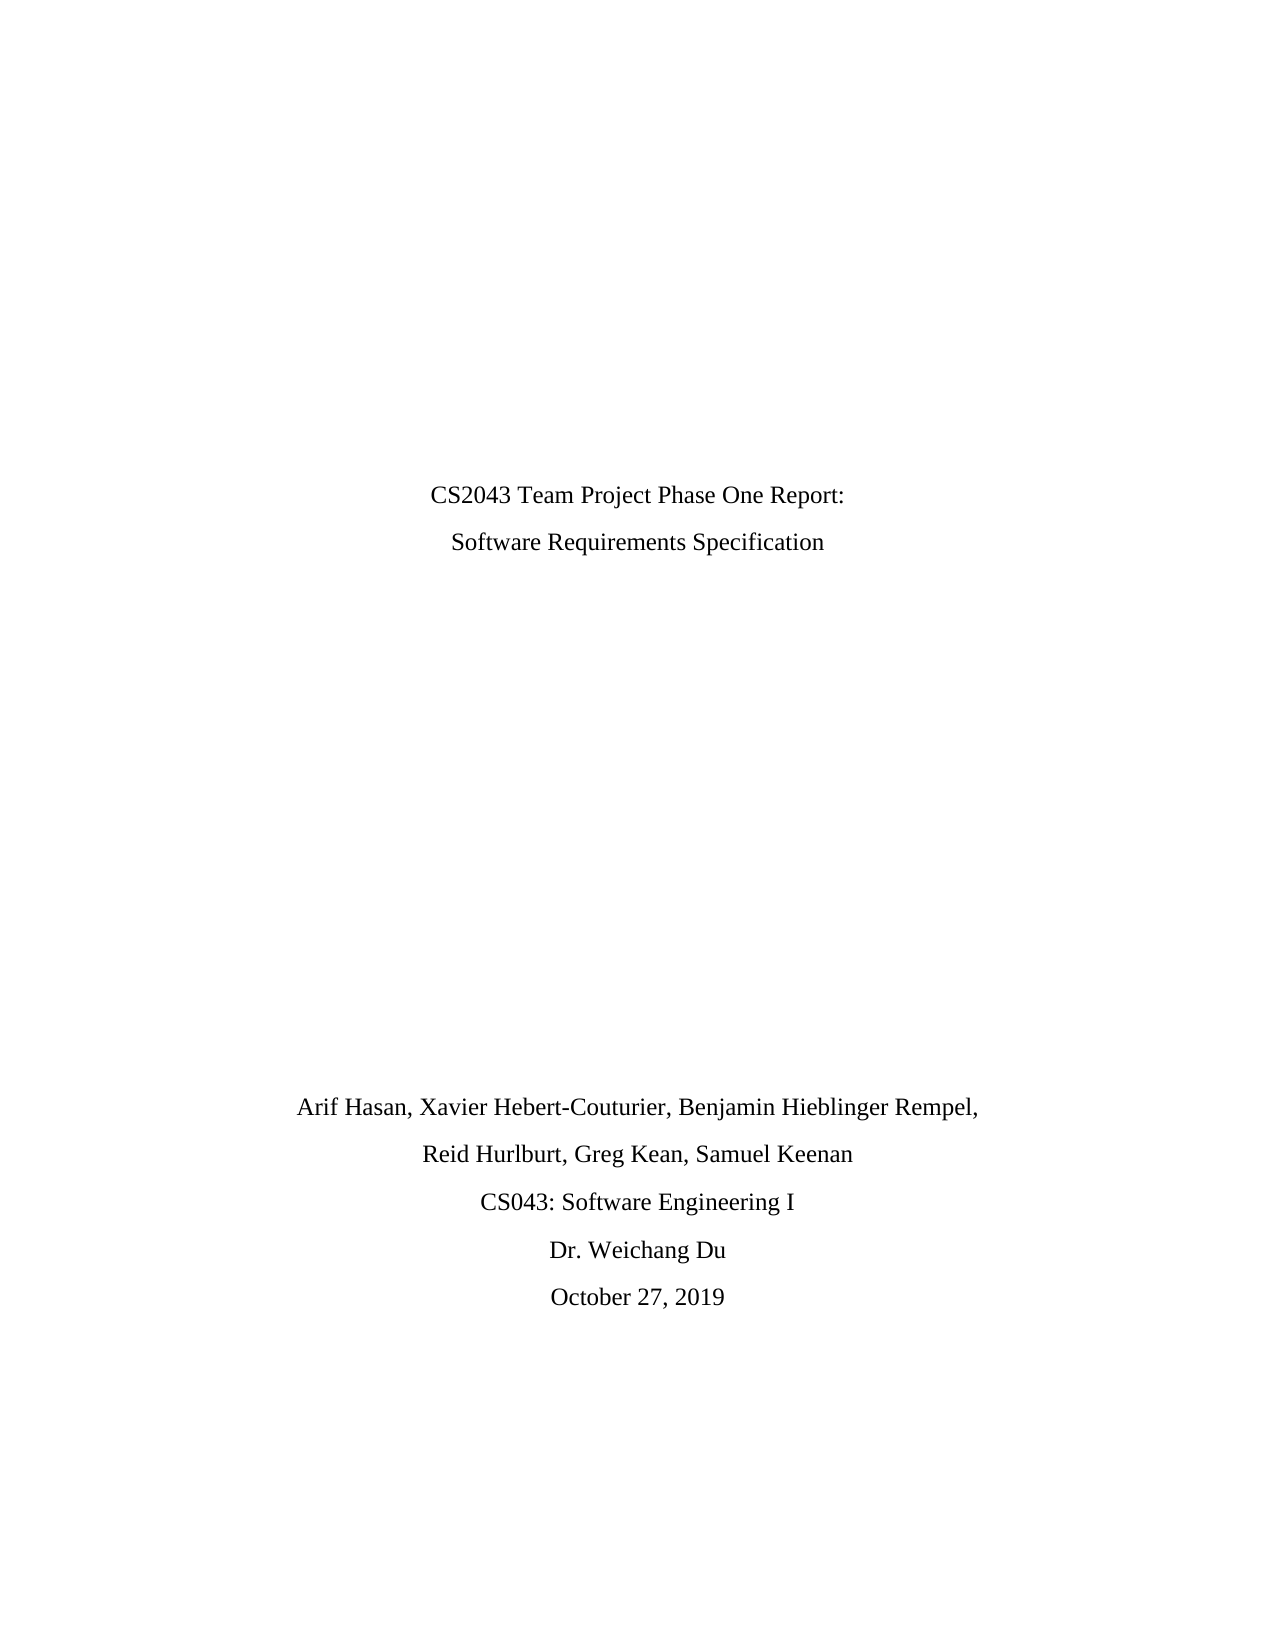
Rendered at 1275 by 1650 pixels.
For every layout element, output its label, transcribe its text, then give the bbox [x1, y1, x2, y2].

text Arif Hasan, Xavier Hebert-Couturier, Benjamin Hieblinger Rempel, [150, 1092, 1125, 1120]
text Software Requirements Specification [150, 527, 1125, 556]
text October 27, 2019 [150, 1282, 1125, 1311]
text CS2043 Team Project Phase One Report: [150, 480, 1125, 508]
text Dr. Weichang Du [150, 1235, 1125, 1263]
text CS043: Software Engineering I [150, 1187, 1125, 1216]
text Reid Hurlburt, Greg Kean, Samuel Keenan [150, 1139, 1125, 1168]
